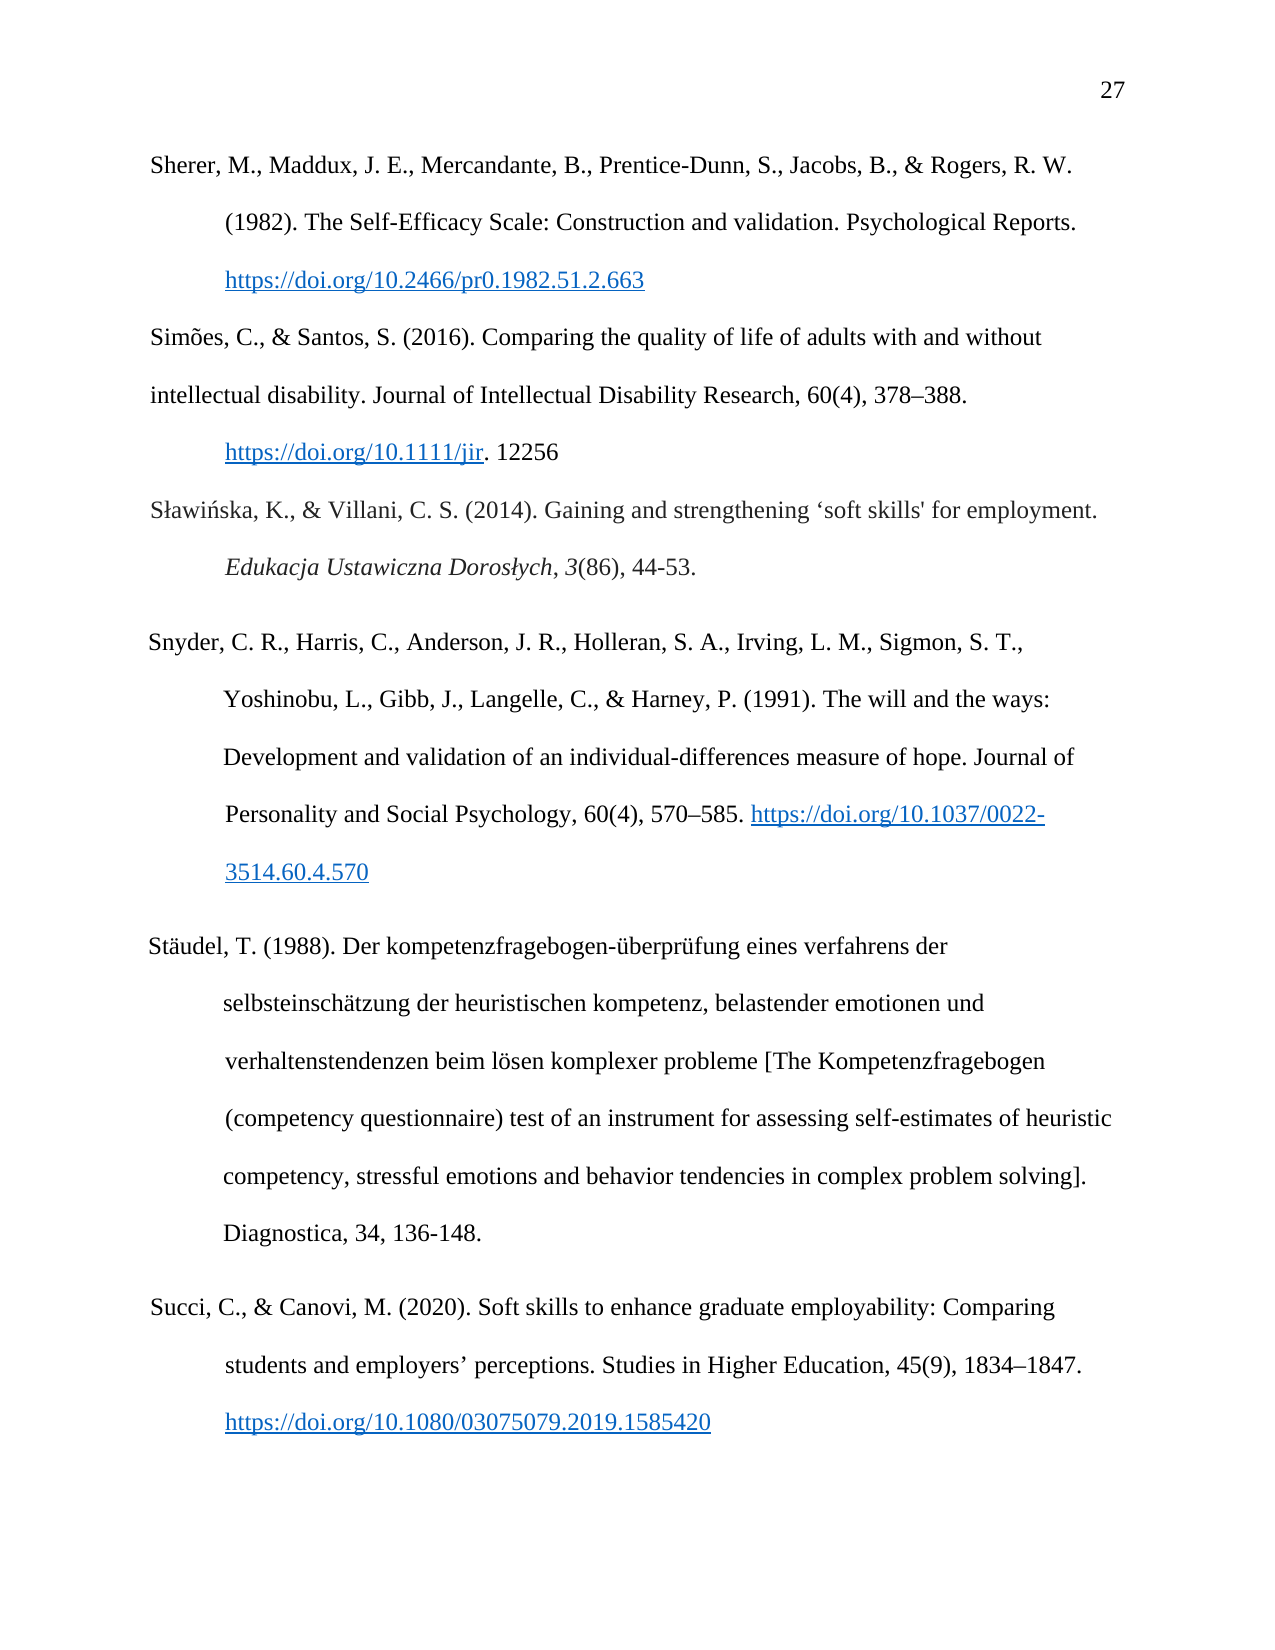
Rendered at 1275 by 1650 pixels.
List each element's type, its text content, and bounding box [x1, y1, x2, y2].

text (1982). The Self-Efficacy Scale: Construction and validation. Psychological Reports. https://doi.org/10.2466/pr0.1982.51.2.663 [225, 207, 1125, 294]
text Sherer, M., Maddux, J. E., Mercandante, B., Prentice-Dunn, S., Jacobs, B., & Rogers, R. W. [150, 150, 1125, 179]
text Snyder, C. R., Harris, C., Anderson, J. R., Holleran, S. A., Irving, L. M., Sigmon, S. T., Yoshinobu, L., Gibb, J., Langelle, C., & Harney, P. (1991). The will and the ways: Development and validation of an individual-differences measure of hope. Journal of Personality and Social Psychology, 60(4), 570–585. https://doi.org/10.1037/0022- 3514.60.4.570 [148, 627, 1127, 885]
text Simões, C., & Santos, S. (2016). Comparing the quality of life of adults with and without [150, 322, 1125, 351]
text intellectual disability. Journal of Intellectual Disability Research, 60(4), 378–388. [150, 380, 1125, 409]
text https://doi.org/10.1111/jir. 12256 [225, 437, 1125, 466]
text Stäudel, T. (1988). Der kompetenzfragebogen-überprüfung eines verfahrens der selbsteinschätzung der heuristischen kompetenz, belastender emotionen und verhaltenstendenzen beim lösen komplexer probleme [The Kompetenzfragebogen (competency questionnaire) test of an instrument for assessing self-estimates of heuristic competency, stressful emotions and behavior tendencies in complex problem solving]. Diagnostica, 34, 136-148. [148, 931, 1127, 1247]
text Succi, C., & Canovi, M. (2020). Soft skills to enhance graduate employability: Comparing students and employers’ perceptions. Studies in Higher Education, 45(9), 1834–1847. https://doi.org/10.1080/03075079.2019.1585420 [150, 1292, 1125, 1436]
text Sławińska, K., & Villani, C. S. (2014). Gaining and strengthening ‘soft skills' for employment. Edukacja Ustawiczna Dorosłych, 3(86), 44-53. [150, 495, 1125, 581]
